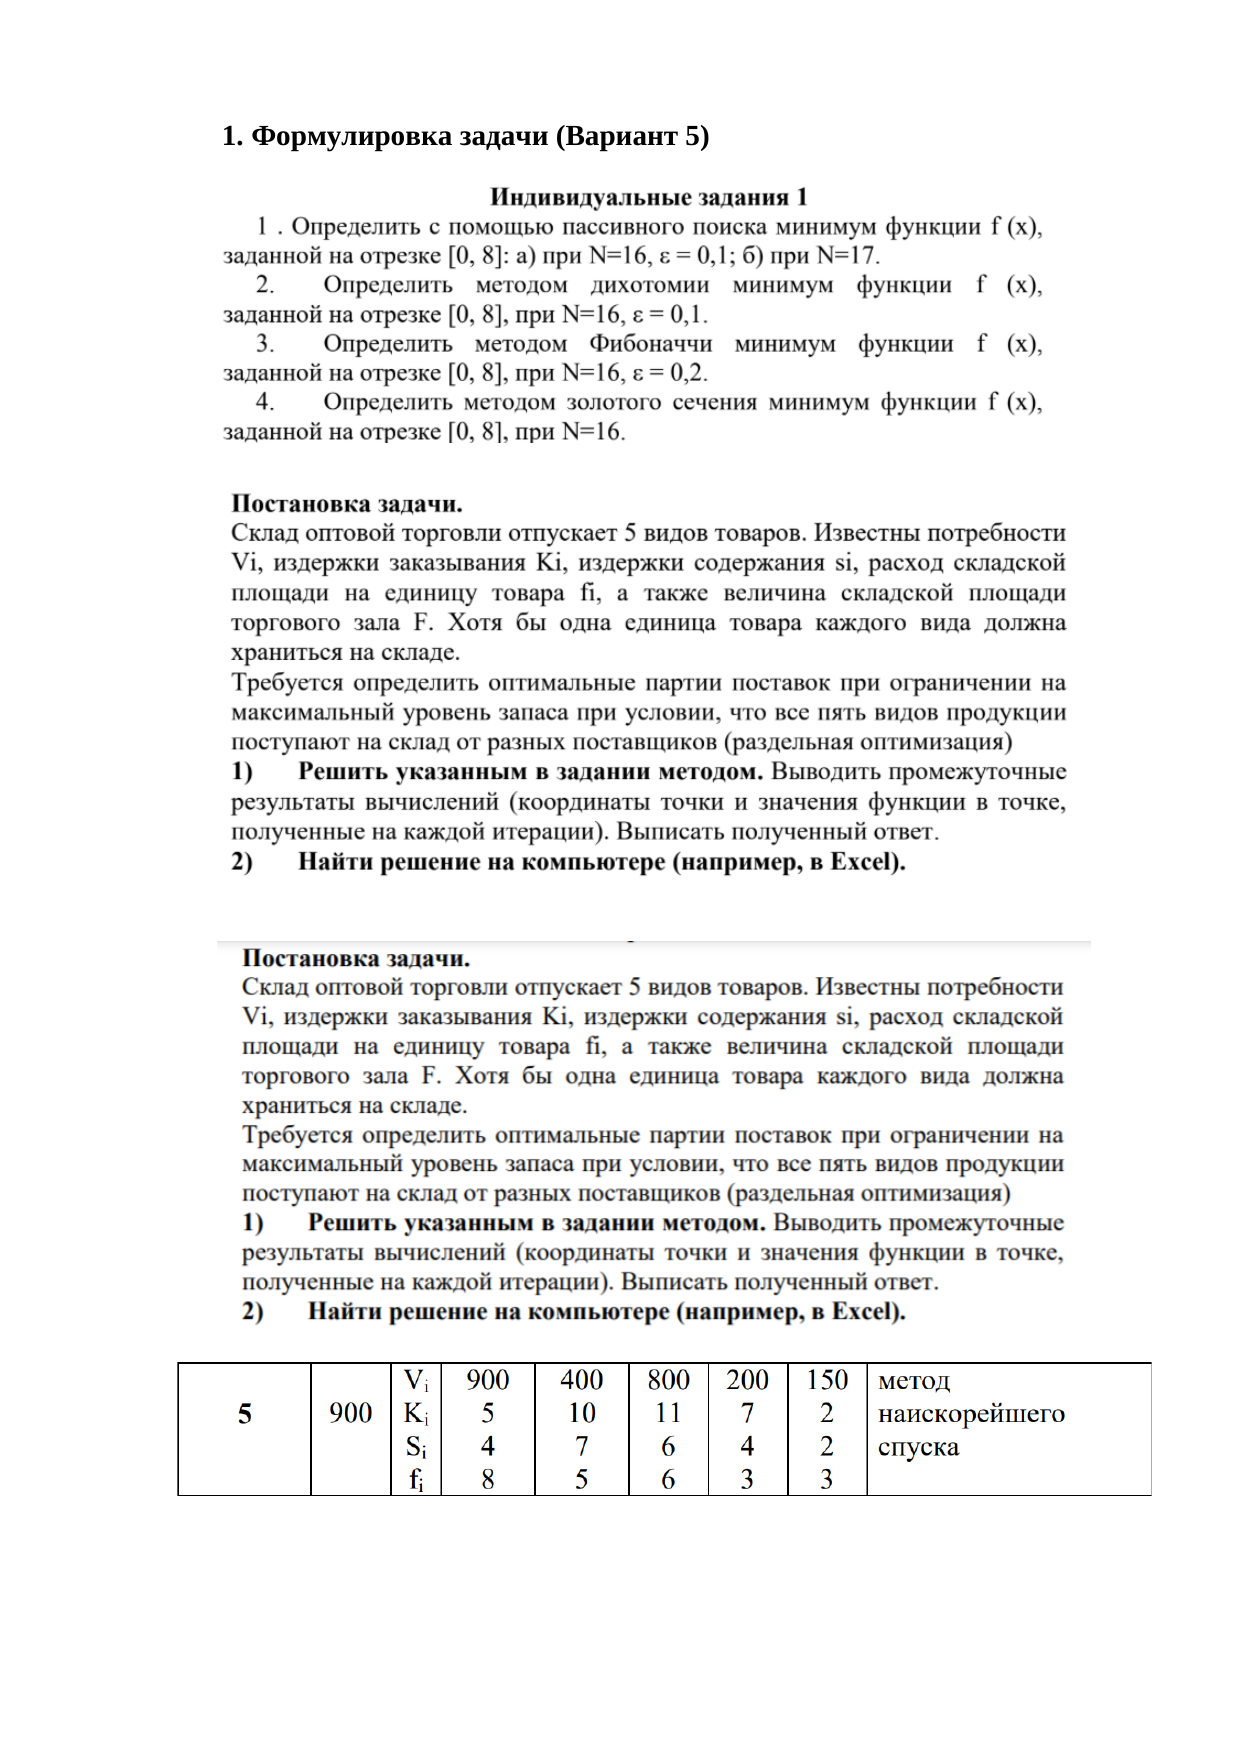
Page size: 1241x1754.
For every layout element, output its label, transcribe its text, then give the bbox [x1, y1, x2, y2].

picture [217, 478, 1088, 891]
picture [217, 941, 1091, 1342]
subtitle Формулировка задачи (Вариант 5) [177, 118, 1152, 152]
picture [217, 174, 1070, 443]
picture [177, 1362, 1152, 1496]
